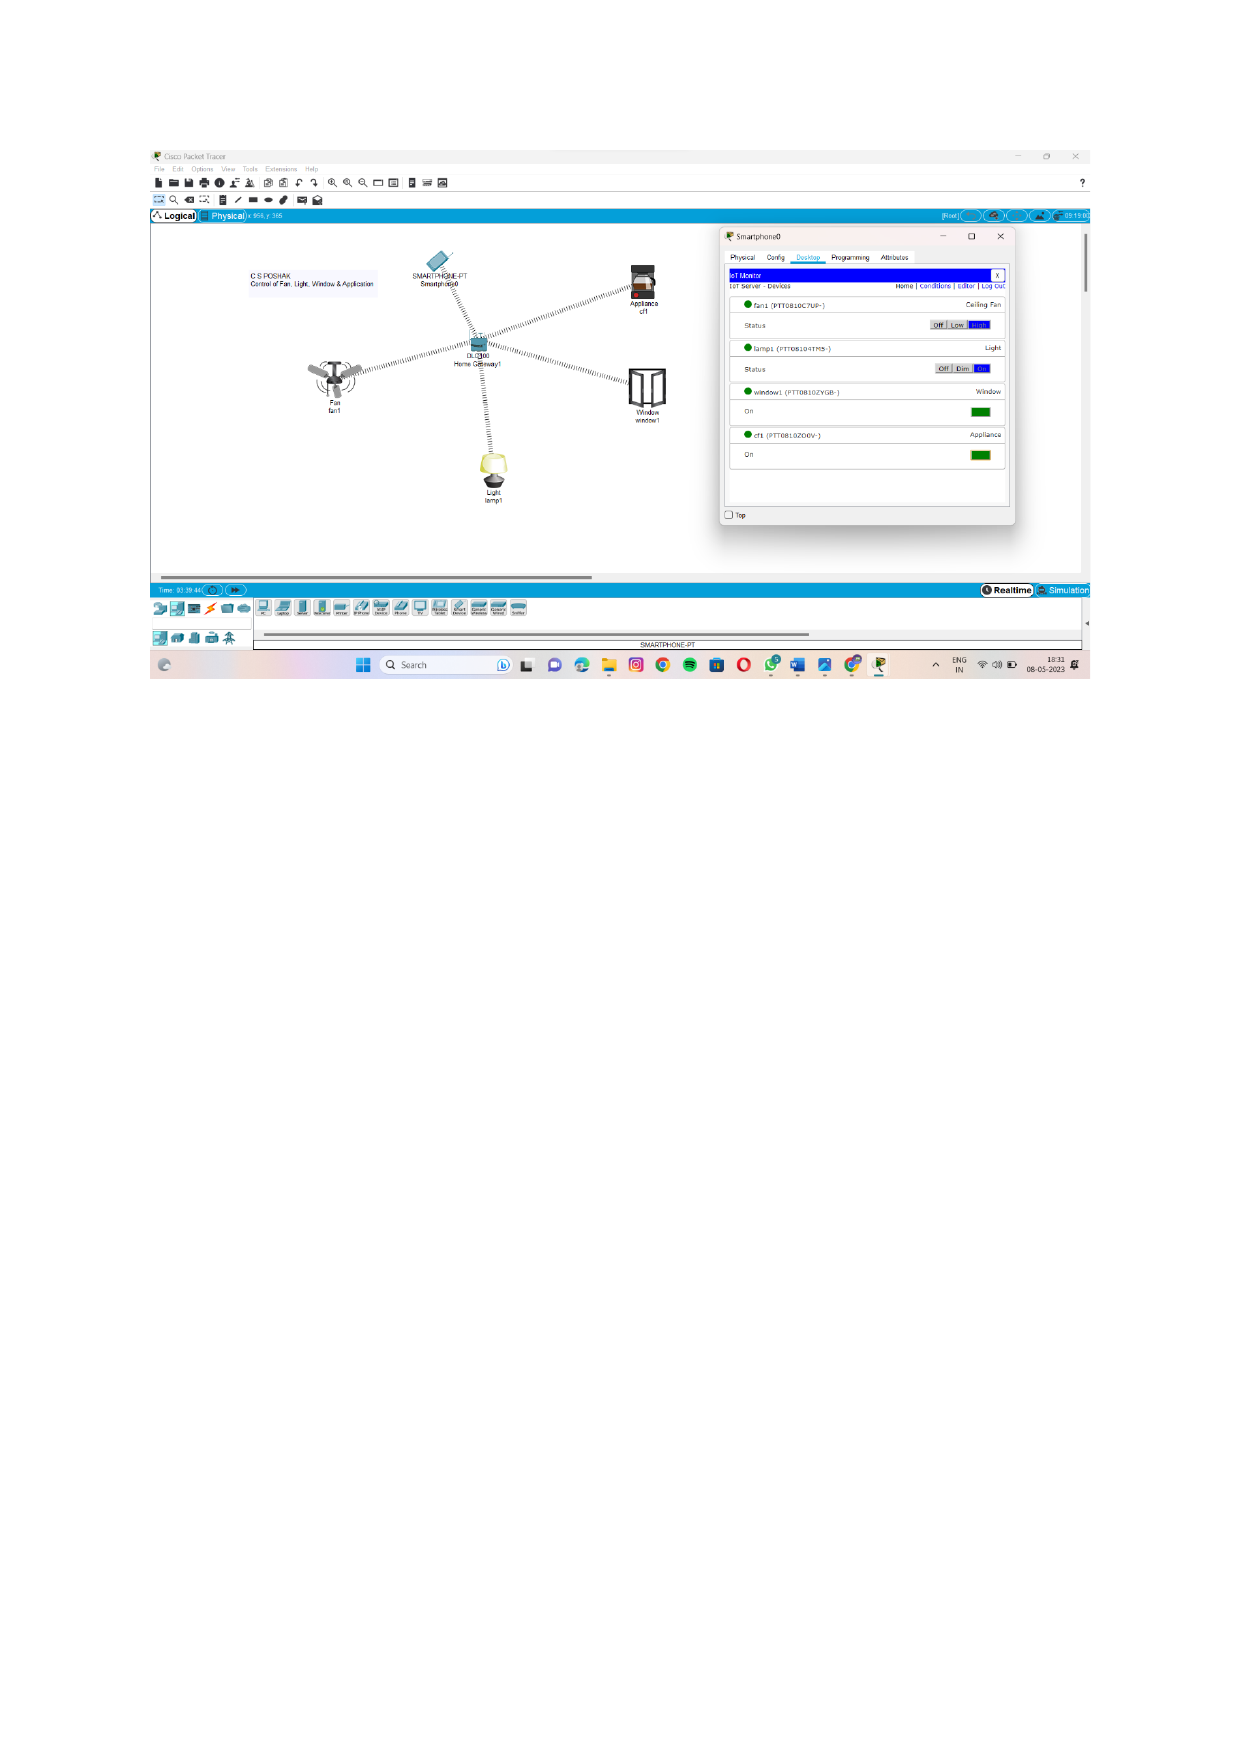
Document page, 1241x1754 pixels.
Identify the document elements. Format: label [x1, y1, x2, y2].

picture [150, 150, 1091, 679]
picture [990, 212, 997, 219]
